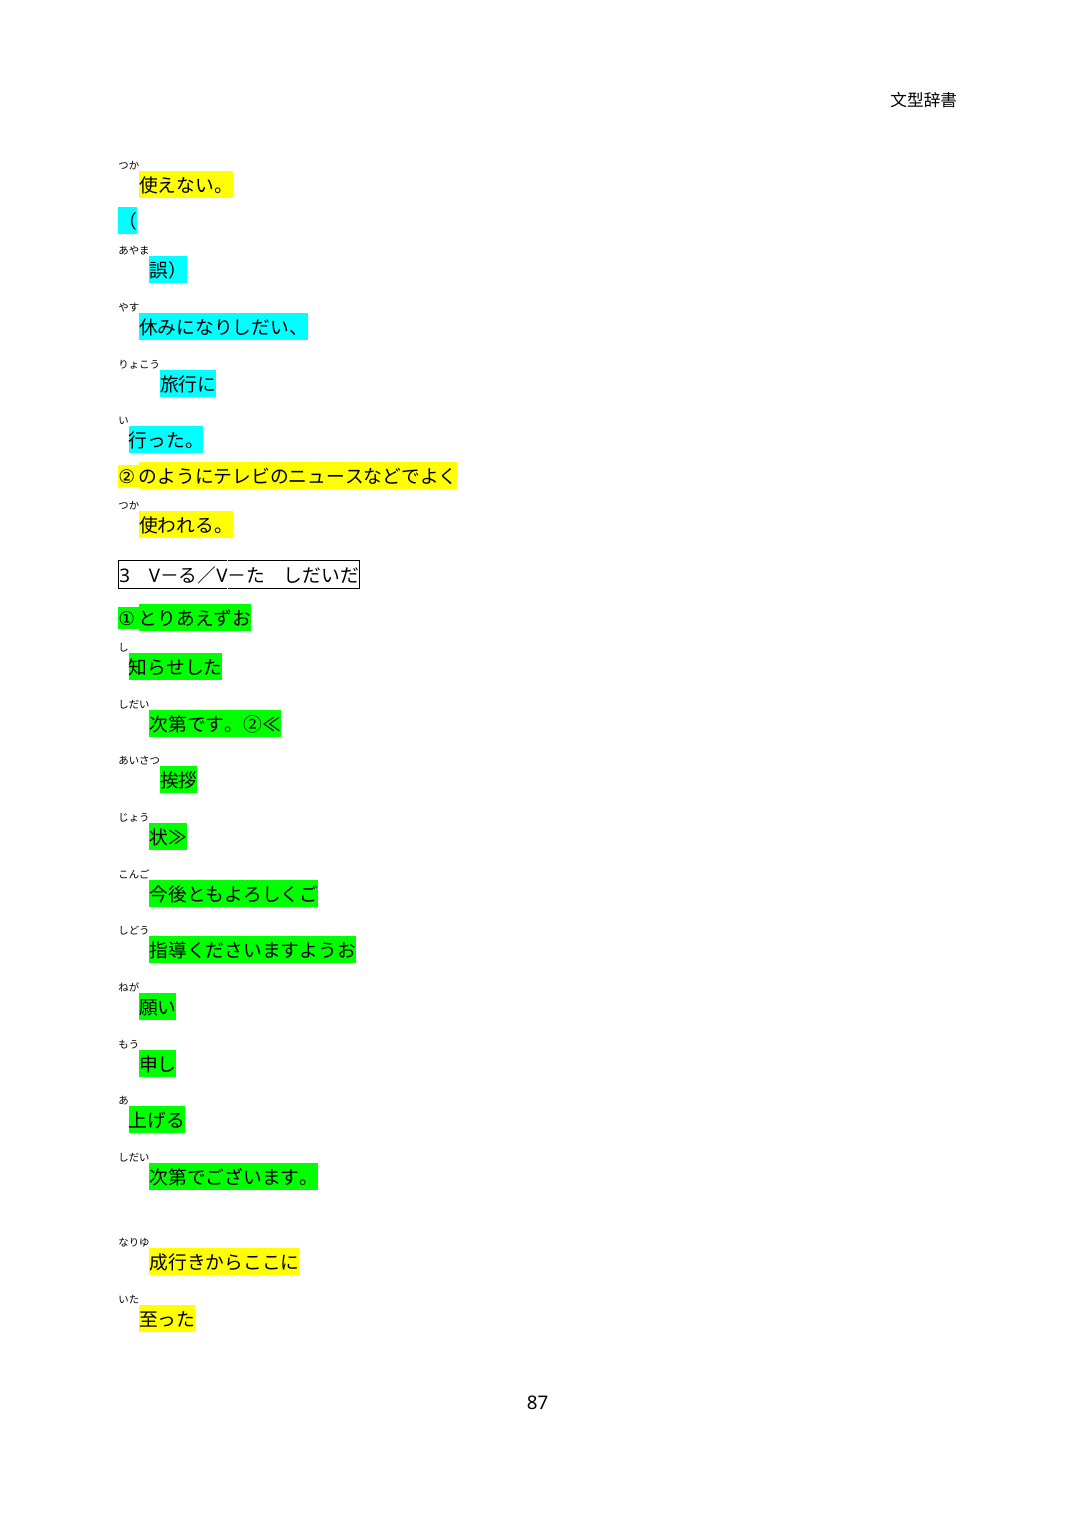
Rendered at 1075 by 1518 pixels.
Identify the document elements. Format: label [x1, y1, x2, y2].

text [118, 150, 957, 1340]
